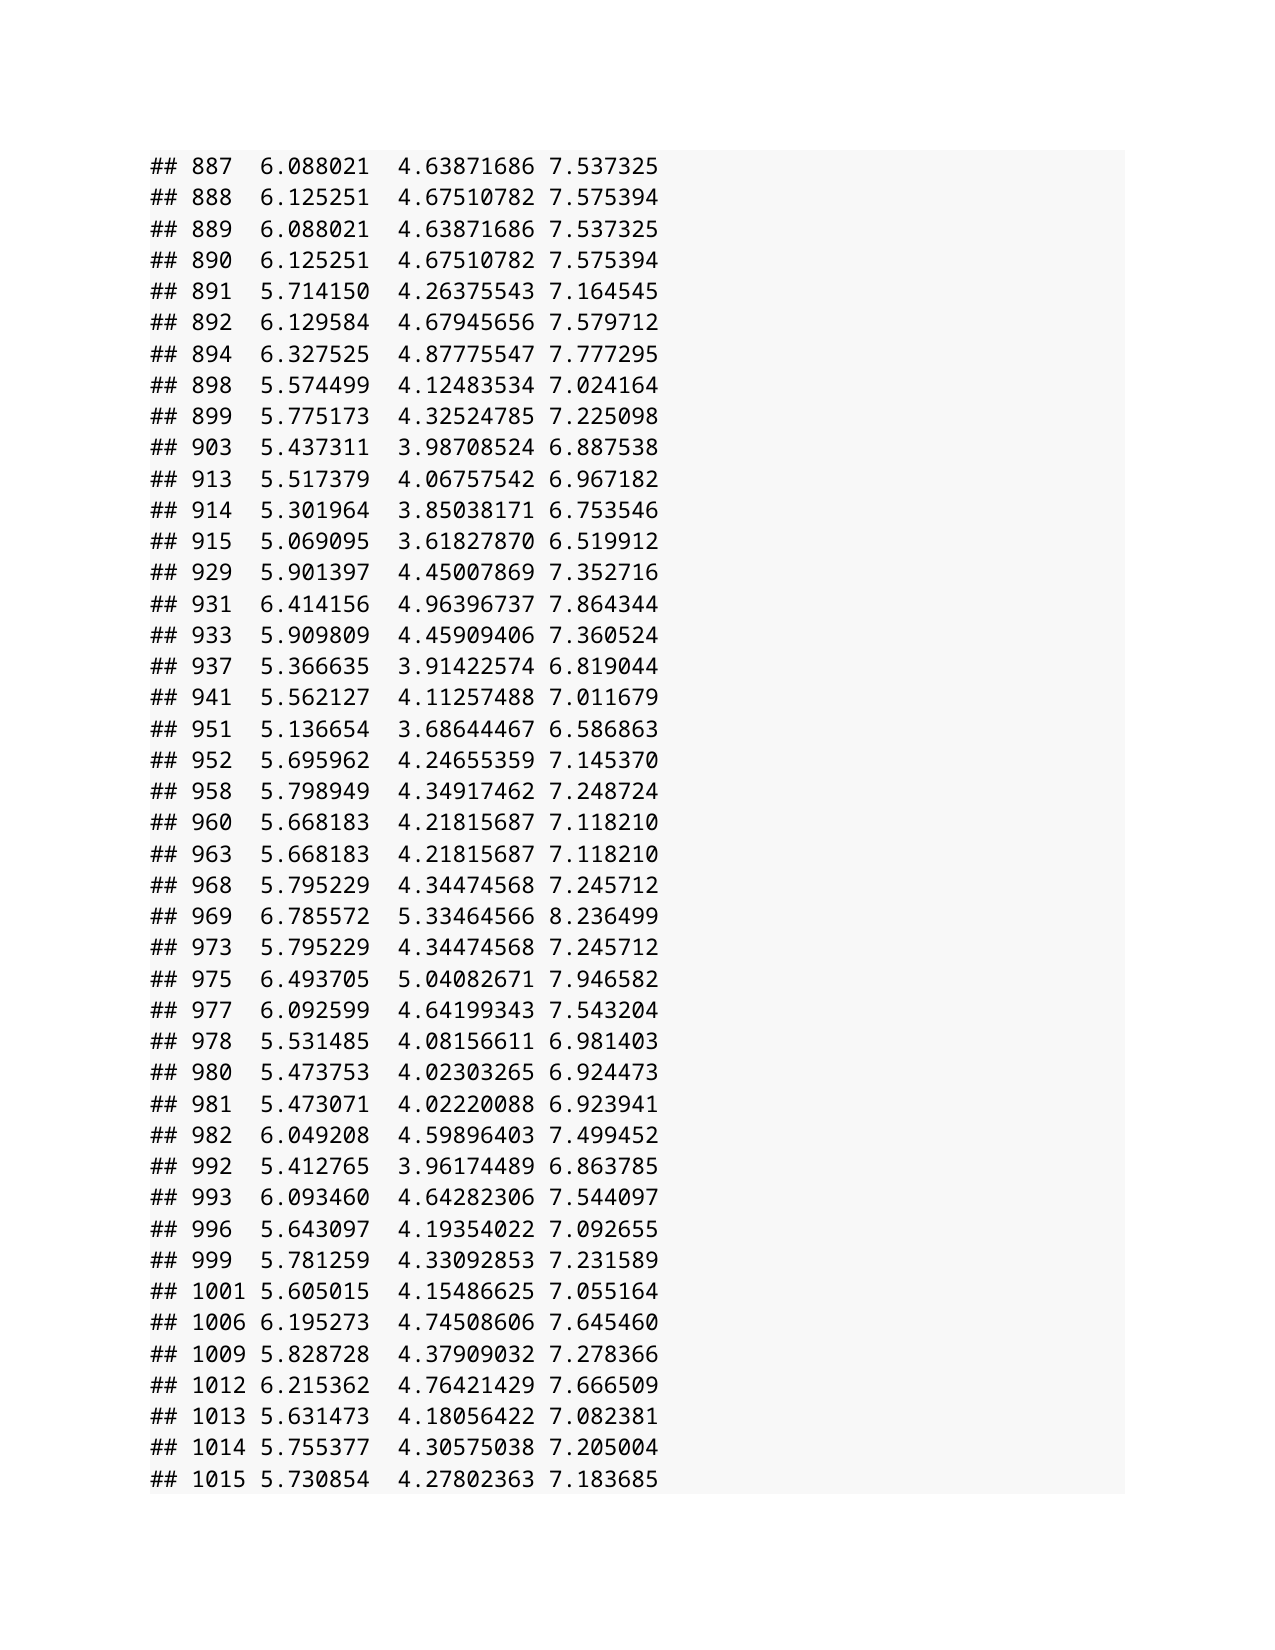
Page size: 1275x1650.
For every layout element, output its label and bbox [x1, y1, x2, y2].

text [150, 150, 1125, 1494]
